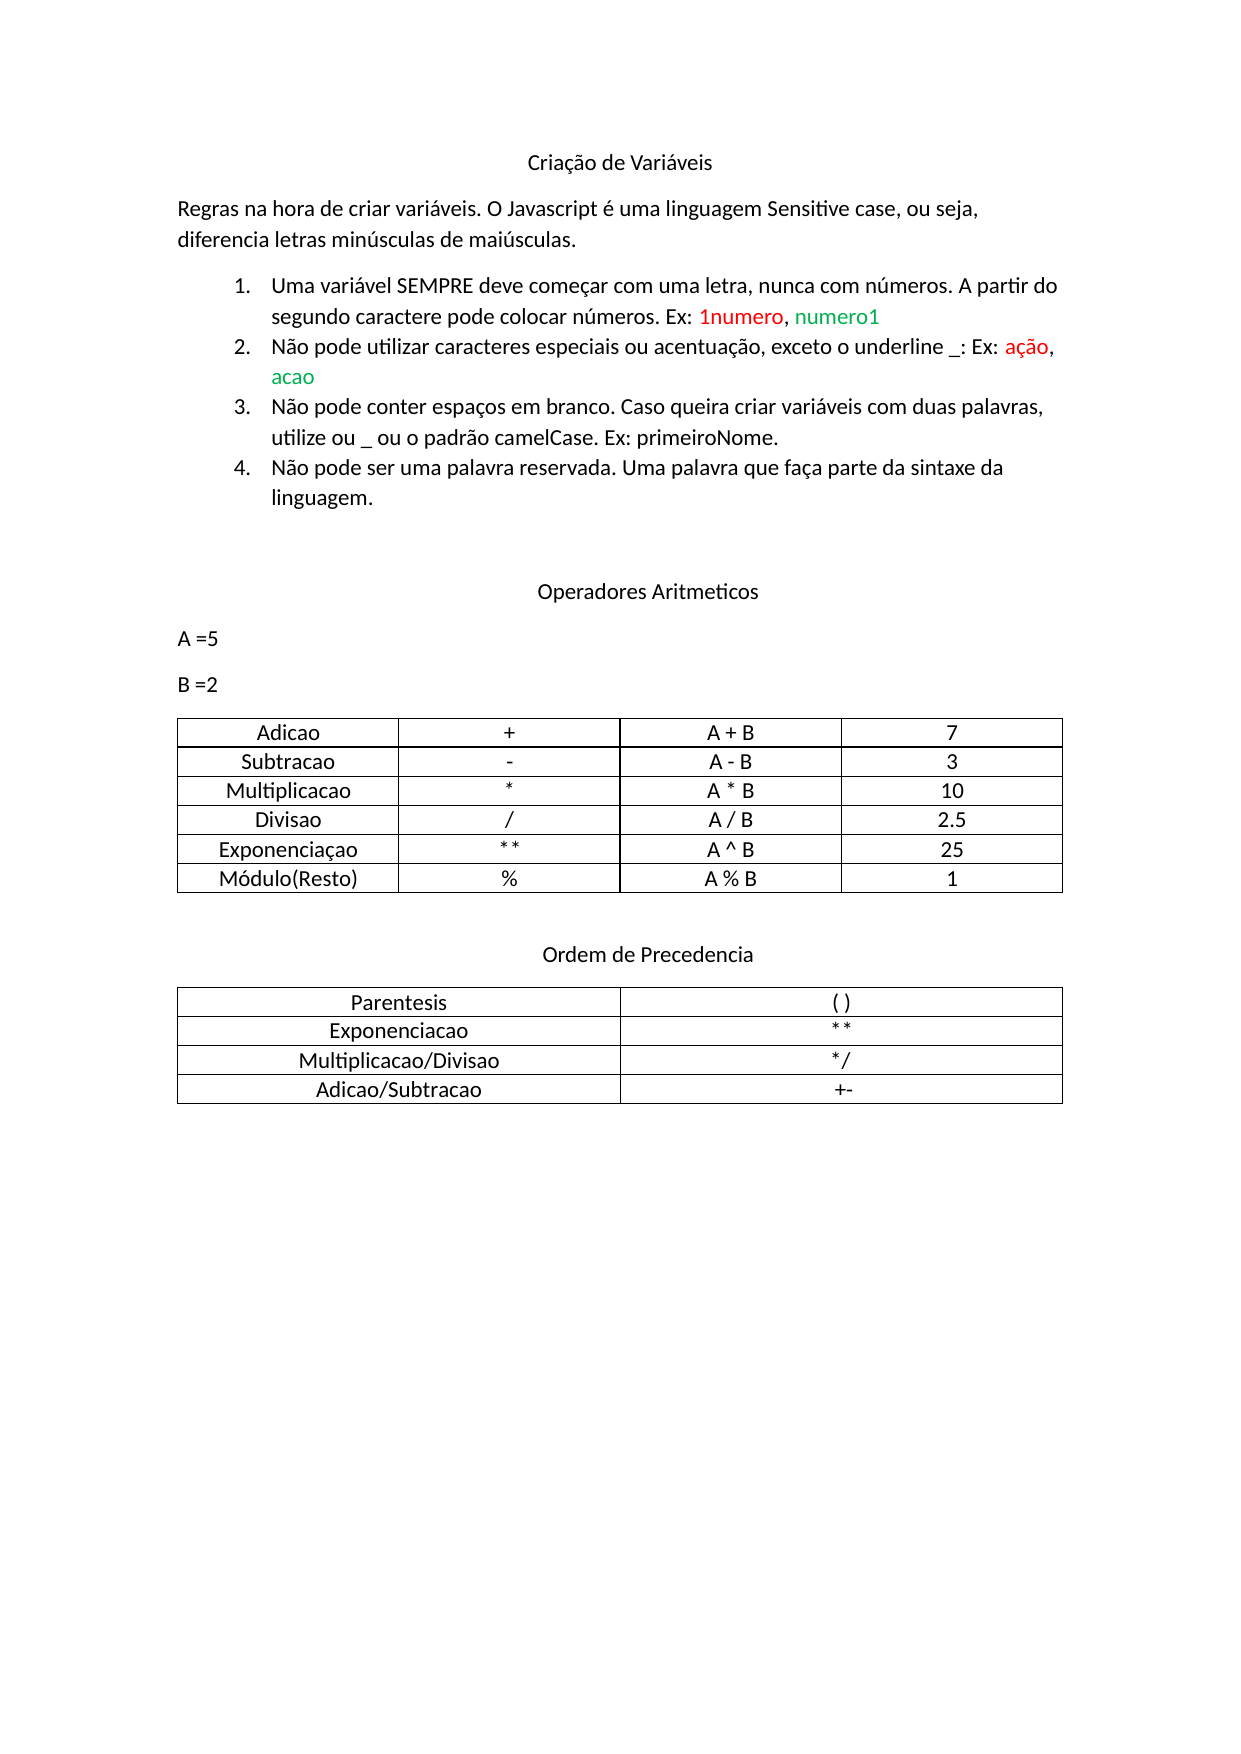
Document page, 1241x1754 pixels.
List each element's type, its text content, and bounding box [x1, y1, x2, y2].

table_cell Adicao/Subtracao [178, 1075, 620, 1103]
table_cell A * B [621, 777, 841, 804]
table_cell ** [621, 1017, 1062, 1045]
table_cell 1 [842, 864, 1062, 892]
table_cell ** [399, 835, 619, 863]
text Regras na hora de criar variáveis. O Javascript é uma linguagem Sensitive case, ou seja, diferencia letras minúsculas de maiúsculas. [177, 194, 1063, 253]
table_header + [399, 719, 619, 746]
table_cell Exponenciaçao [178, 835, 398, 863]
table_header A + B [621, 719, 841, 746]
table_cell */ [621, 1046, 1062, 1074]
table_cell Multiplicacao [178, 777, 398, 804]
table_cell A / B [621, 806, 841, 834]
table_cell Multiplicacao/Divisao [178, 1046, 620, 1074]
table_header Adicao [178, 719, 398, 746]
text B =2 [177, 671, 1063, 698]
table_cell - [399, 748, 619, 776]
table_cell 3 [842, 748, 1062, 776]
table_cell Exponenciacao [178, 1017, 620, 1045]
table_cell 2.5 [842, 806, 1062, 834]
table_cell * [399, 777, 619, 804]
table_header Parentesis [178, 988, 620, 1016]
table_cell Subtracao [178, 748, 398, 776]
list Não pode ser uma palavra reservada. Uma palavra que faça parte da sintaxe da linguagem. [233, 453, 1063, 511]
list Uma variável SEMPRE deve começar com uma letra, nunca com números. A partir do segundo caractere pode colocar números. Ex: 1numero, numero1 [233, 272, 1063, 330]
text A =5 [177, 624, 1063, 652]
table_cell 25 [842, 835, 1062, 863]
table_cell A % B [621, 864, 841, 892]
text Operadores Aritmeticos [233, 577, 1063, 605]
list Não pode conter espaços em branco. Caso queira criar variáveis com duas palavras, utilize ou _ ou o padrão camelCase. Ex: primeiroNome. [233, 392, 1063, 451]
table_cell 10 [842, 777, 1062, 804]
table_cell / [399, 806, 619, 834]
table_cell A ^ B [621, 835, 841, 863]
table_cell % [399, 864, 619, 892]
table_header 7 [842, 719, 1062, 746]
table_cell A - B [621, 748, 841, 776]
text Ordem de Precedencia [233, 940, 1063, 968]
table_cell Divisao [178, 806, 398, 834]
table_cell +- [621, 1075, 1062, 1103]
text Criação de Variáveis [177, 148, 1063, 176]
table_cell Módulo(Resto) [178, 864, 398, 892]
list Não pode utilizar caracteres especiais ou acentuação, exceto o underline _: Ex: ação, acao [233, 332, 1063, 390]
table_header ( ) [621, 988, 1062, 1016]
